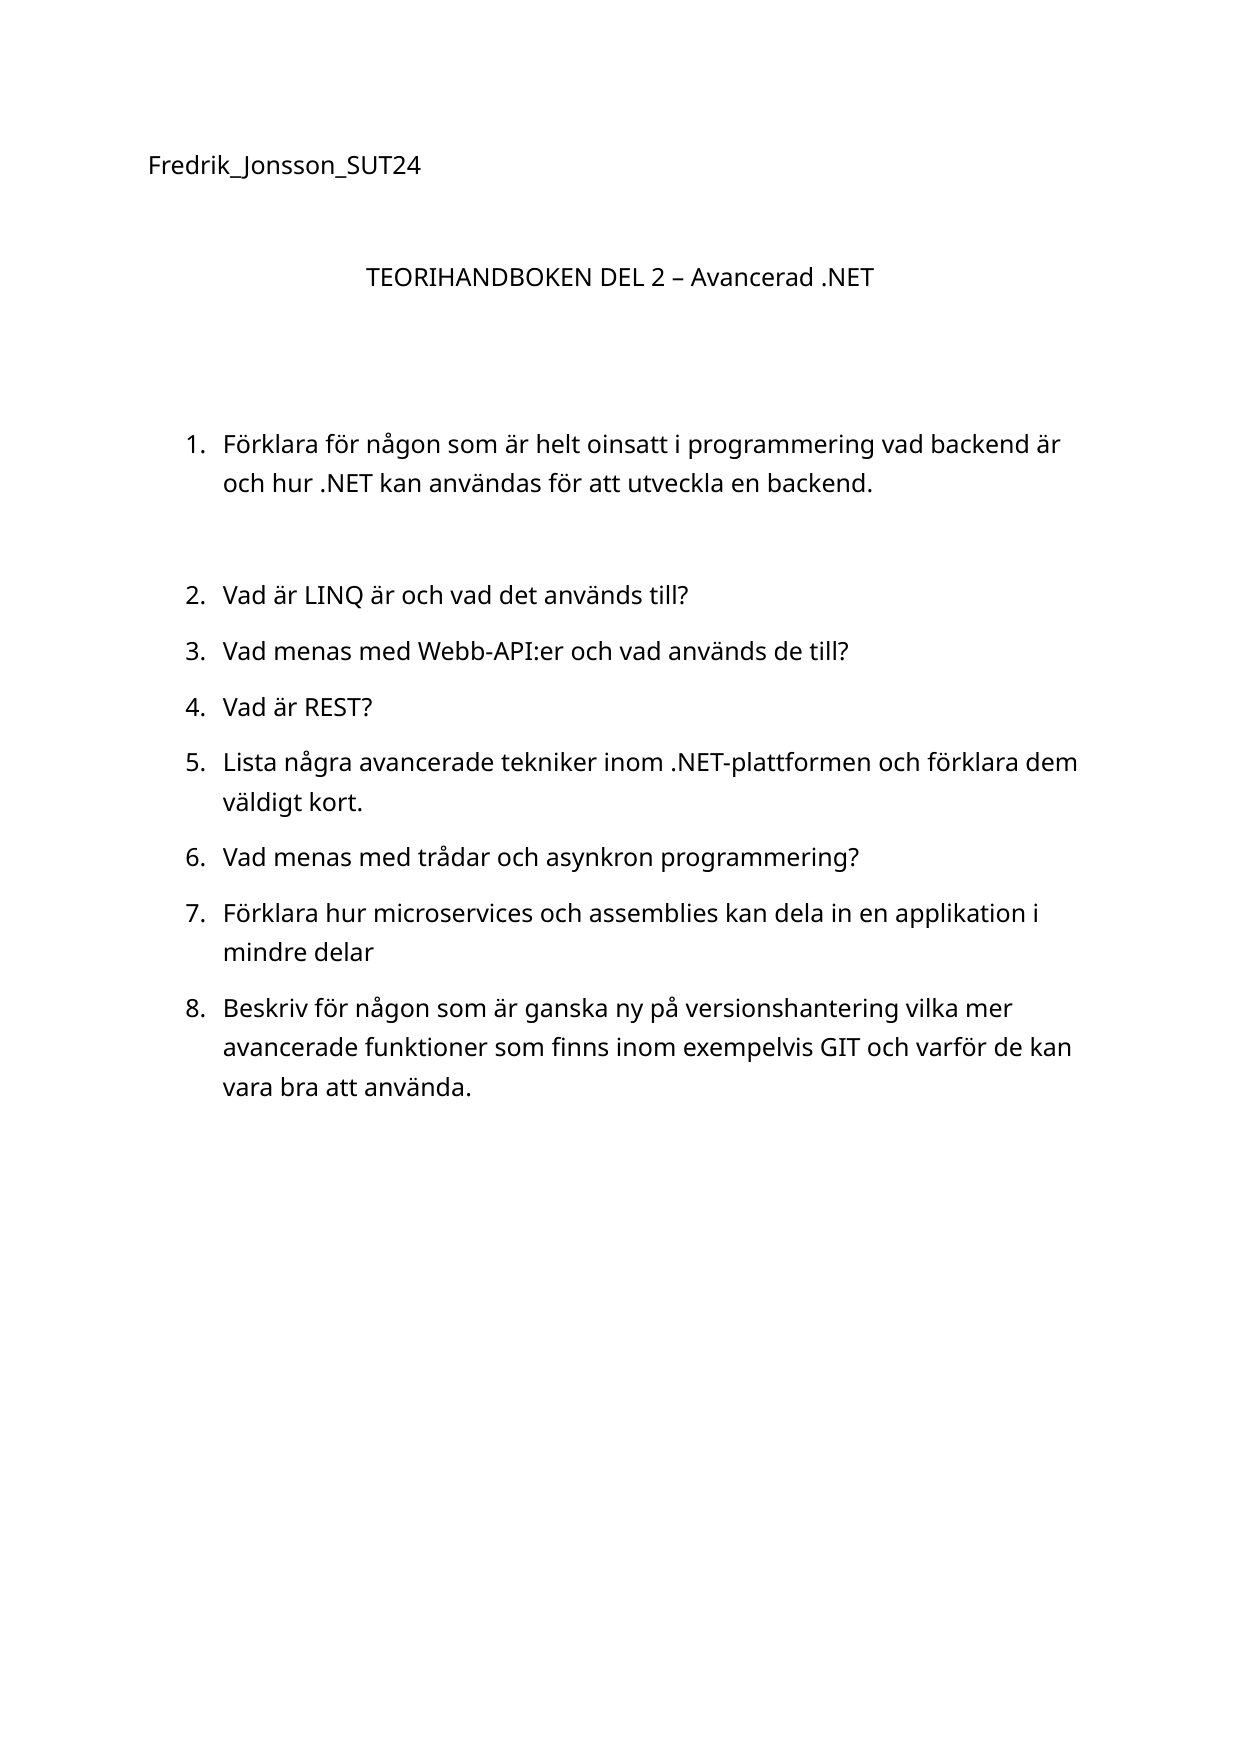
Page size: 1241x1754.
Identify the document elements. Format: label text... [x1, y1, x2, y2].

list Vad är LINQ är och vad det används till? [185, 578, 1093, 612]
text TEORIHANDBOKEN DEL 2 – Avancerad .NET [148, 259, 1093, 293]
list Vad menas med trådar och asynkron programmering? [185, 840, 1093, 874]
list Vad är REST? [185, 689, 1093, 723]
list Förklara hur microservices och assemblies kan dela in en applikation i mindre delar [185, 896, 1093, 969]
list Vad menas med Webb-API:er och vad används de till? [185, 633, 1093, 667]
list Förklara för någon som är helt oinsatt i programmering vad backend är och hur .NET kan användas för att utveckla en backend. [185, 427, 1093, 500]
list Lista några avancerade tekniker inom .NET-plattformen och förklara dem väldigt kort. [185, 745, 1093, 818]
text Fredrik_Jonsson_SUT24 [148, 148, 1093, 182]
list Beskriv för någon som är ganska ny på versionshantering vilka mer avancerade funktioner som finns inom exempelvis GIT och varför de kan vara bra att använda. [185, 991, 1093, 1103]
